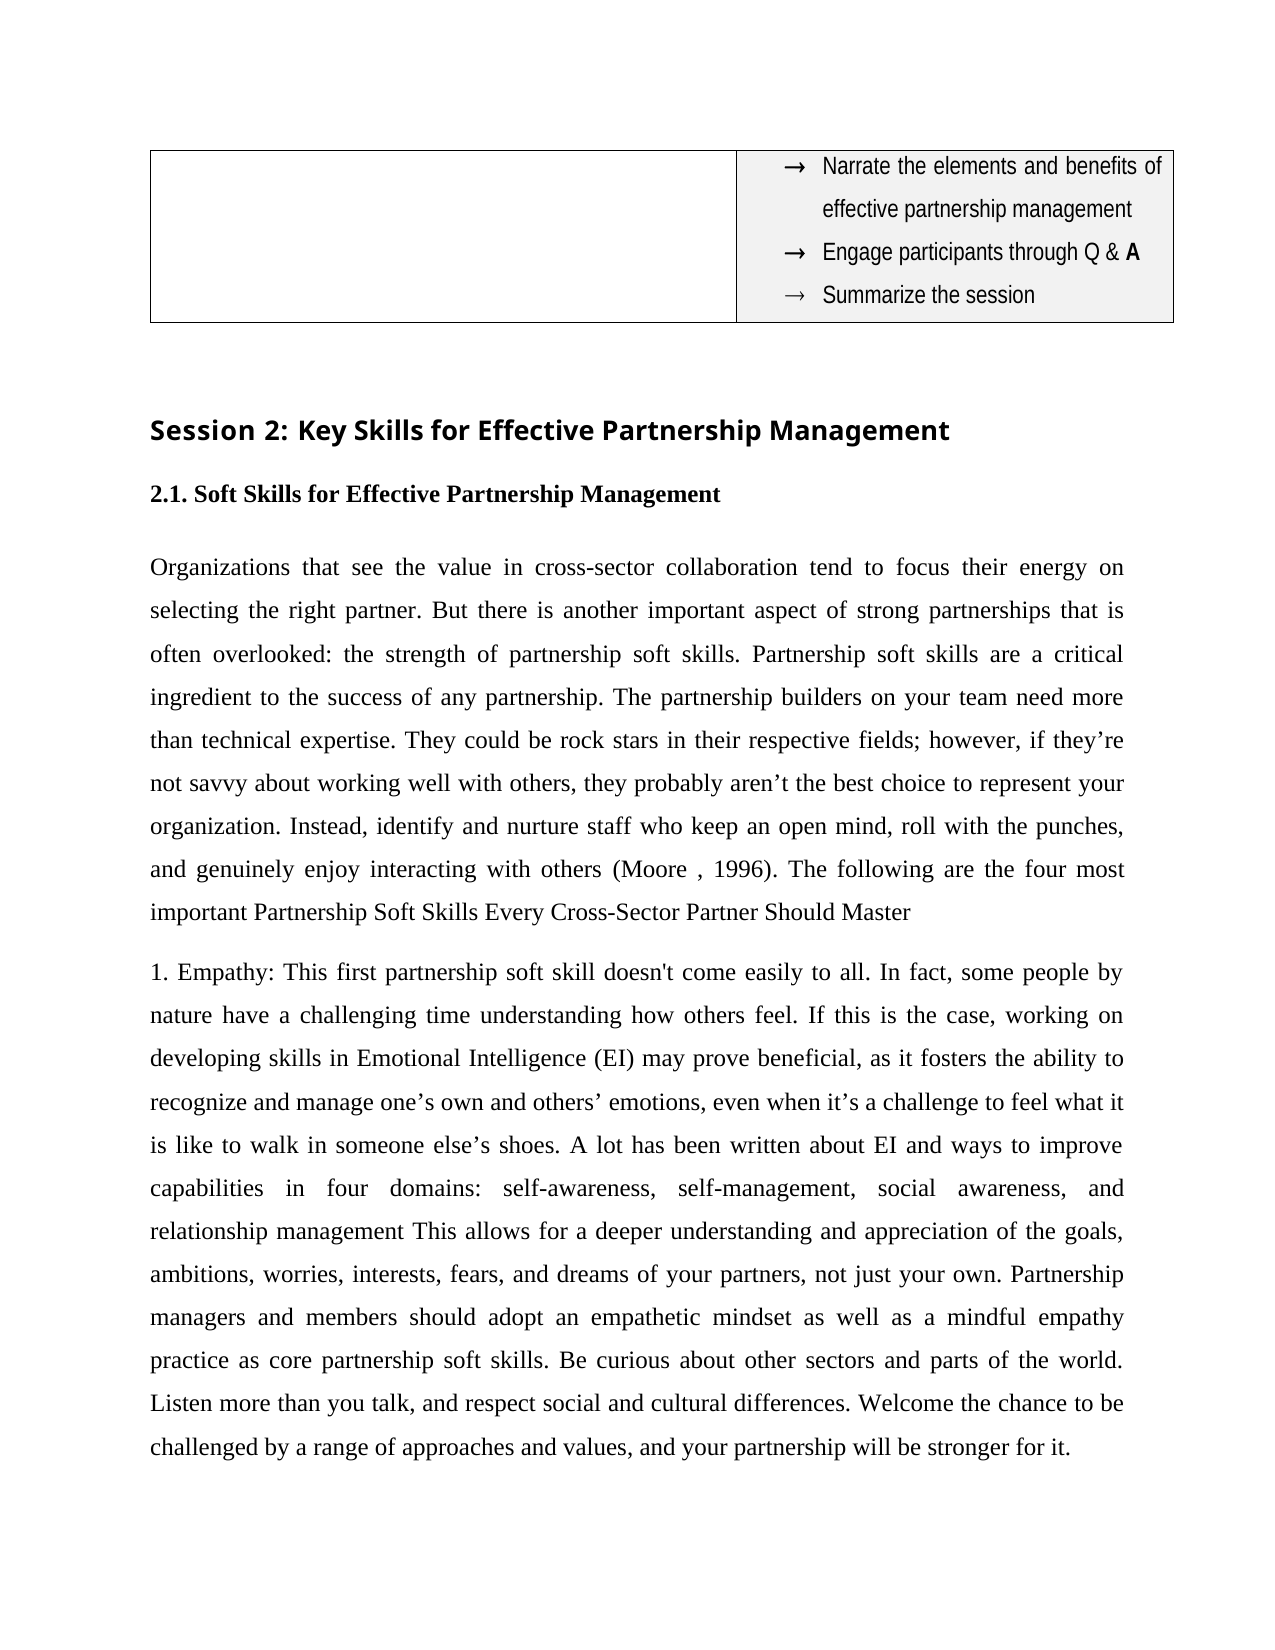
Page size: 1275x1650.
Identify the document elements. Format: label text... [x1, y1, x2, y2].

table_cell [151, 151, 736, 322]
subtitle 2.1. Soft Skills for Effective Partnership Management [150, 479, 1125, 508]
subtitle Session 2: Key Skills for Effective Partnership Management [150, 411, 1125, 448]
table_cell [737, 151, 1173, 322]
text 1. Empathy: This first partnership soft skill doesn't come easily to all. In fact, some people by nature have a challenging time understanding how others feel. If this is the case, working on developing skills in Emotional Intelligence (EI) may prove beneficial, as it fosters the ability to recognize and manage one’s own and others’ emotions, even when it’s a challenge to feel what it is like to walk in someone else’s shoes. A lot has been written about EI and ways to improve capabilities in four domains: self-awareness, self-management, social awareness, and relationship management This allows for a deeper understanding and appreciation of the goals, ambitions, worries, interests, fears, and dreams of your partners, not just your own. Partnership managers and members should adopt an empathetic mindset as well as a mindful empathy practice as core partnership soft skills. Be curious about other sectors and parts of the world. Listen more than you talk, and respect social and cultural differences. Welcome the chance to be challenged by a range of approaches and values, and your partnership will be stronger for it. [150, 957, 1125, 1460]
text Organizations that see the value in cross-sector collaboration tend to focus their energy on selecting the right partner. But there is another important aspect of strong partnerships that is often overlooked: the strength of partnership soft skills. Partnership soft skills are a critical ingredient to the success of any partnership. The partnership builders on your team need more than technical expertise. They could be rock stars in their respective fields; however, if they’re not savvy about working well with others, they probably aren’t the best choice to represent your organization. Instead, identify and nurture staff who keep an open mind, roll with the punches, and genuinely enjoy interacting with others . The following are the four most important Partnership Soft Skills Every Cross-Sector Partner Should Master [150, 552, 1125, 926]
